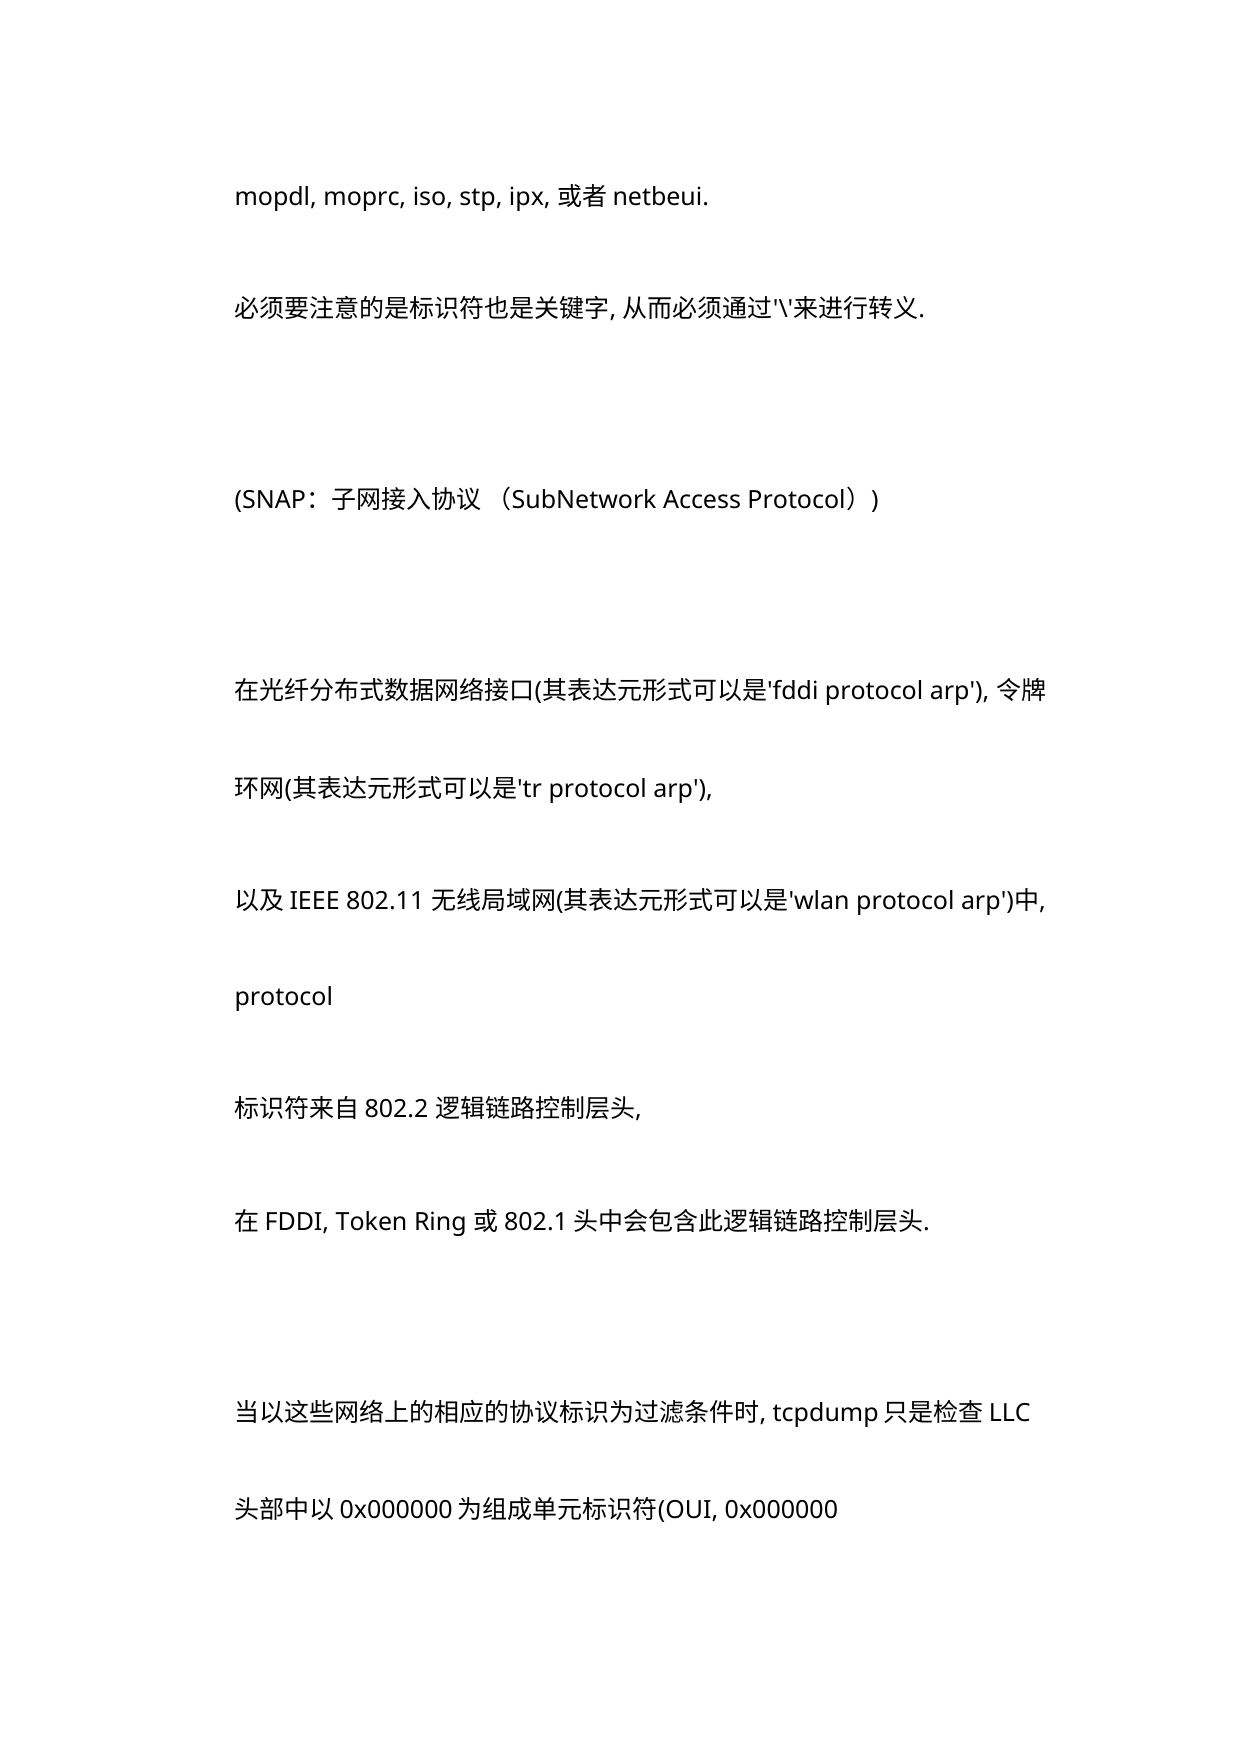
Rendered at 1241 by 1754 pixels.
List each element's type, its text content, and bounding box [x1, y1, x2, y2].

text 在FDDI, Token Ring 或 802.1头中会包含此逻辑链路控制层头. [234, 1187, 1053, 1252]
text mopdl, moprc, iso, stp, ipx, 或者netbeui. [234, 162, 1053, 227]
text (SNAP：子网接入协议 （SubNetwork Access Protocol）) [234, 465, 1053, 530]
text 当以这些网络上的相应的协议标识为过滤条件时, tcpdump只是检查LLC头部中以0x000000为组成单元标识符(OUI, 0x000000 [234, 1378, 1053, 1540]
text 标识符来自802.2 逻辑链路控制层头, [234, 1074, 1053, 1139]
text 必须要注意的是标识符也是关键字, 从而必须通过'\'来进行转义. [234, 274, 1053, 339]
text 在光纤分布式数据网络接口(其表达元形式可以是'fddi protocol arp'), 令牌环网(其表达元形式可以是'tr protocol arp'), [234, 656, 1053, 819]
text 以及IEEE 802.11 无线局域网(其表达元形式可以是'wlan protocol arp')中, protocol [234, 866, 1053, 1028]
